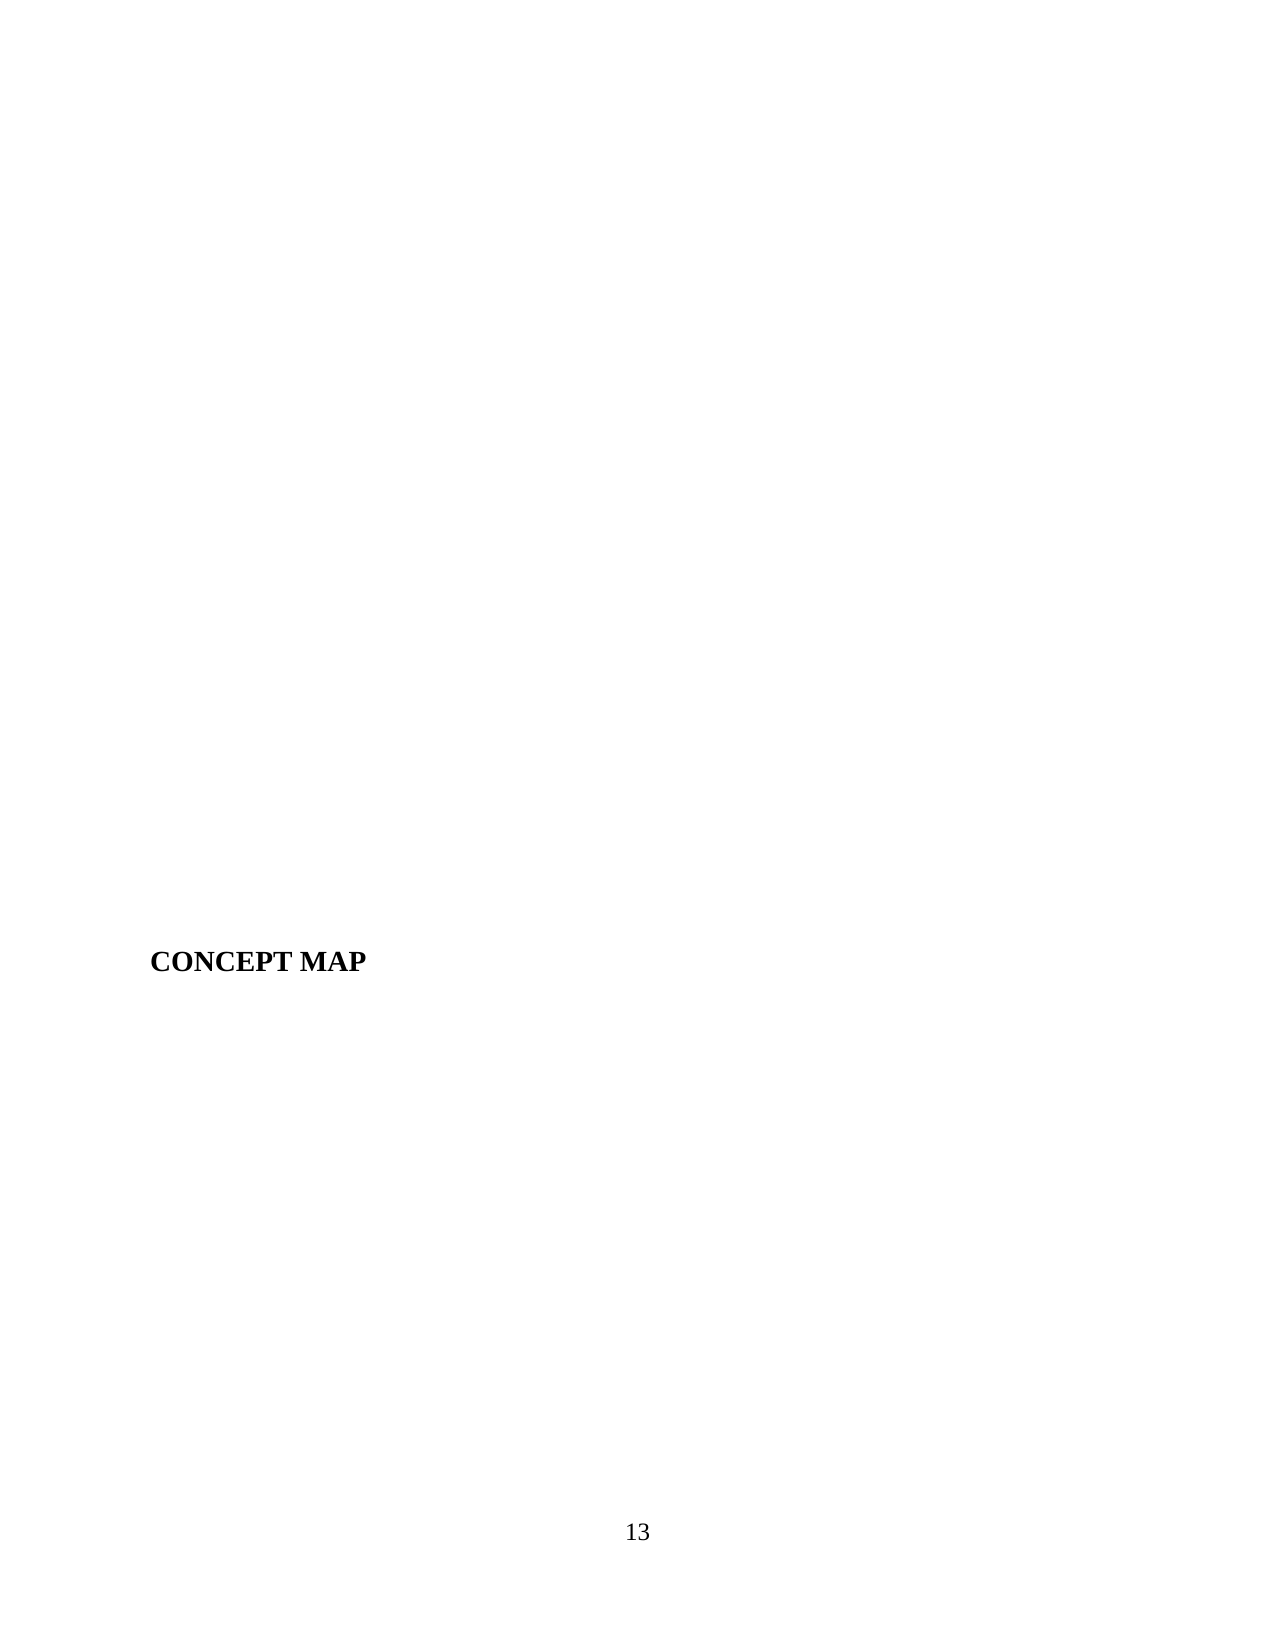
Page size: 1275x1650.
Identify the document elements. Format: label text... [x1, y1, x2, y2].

subtitle CONCEPT MAP [150, 944, 1125, 977]
